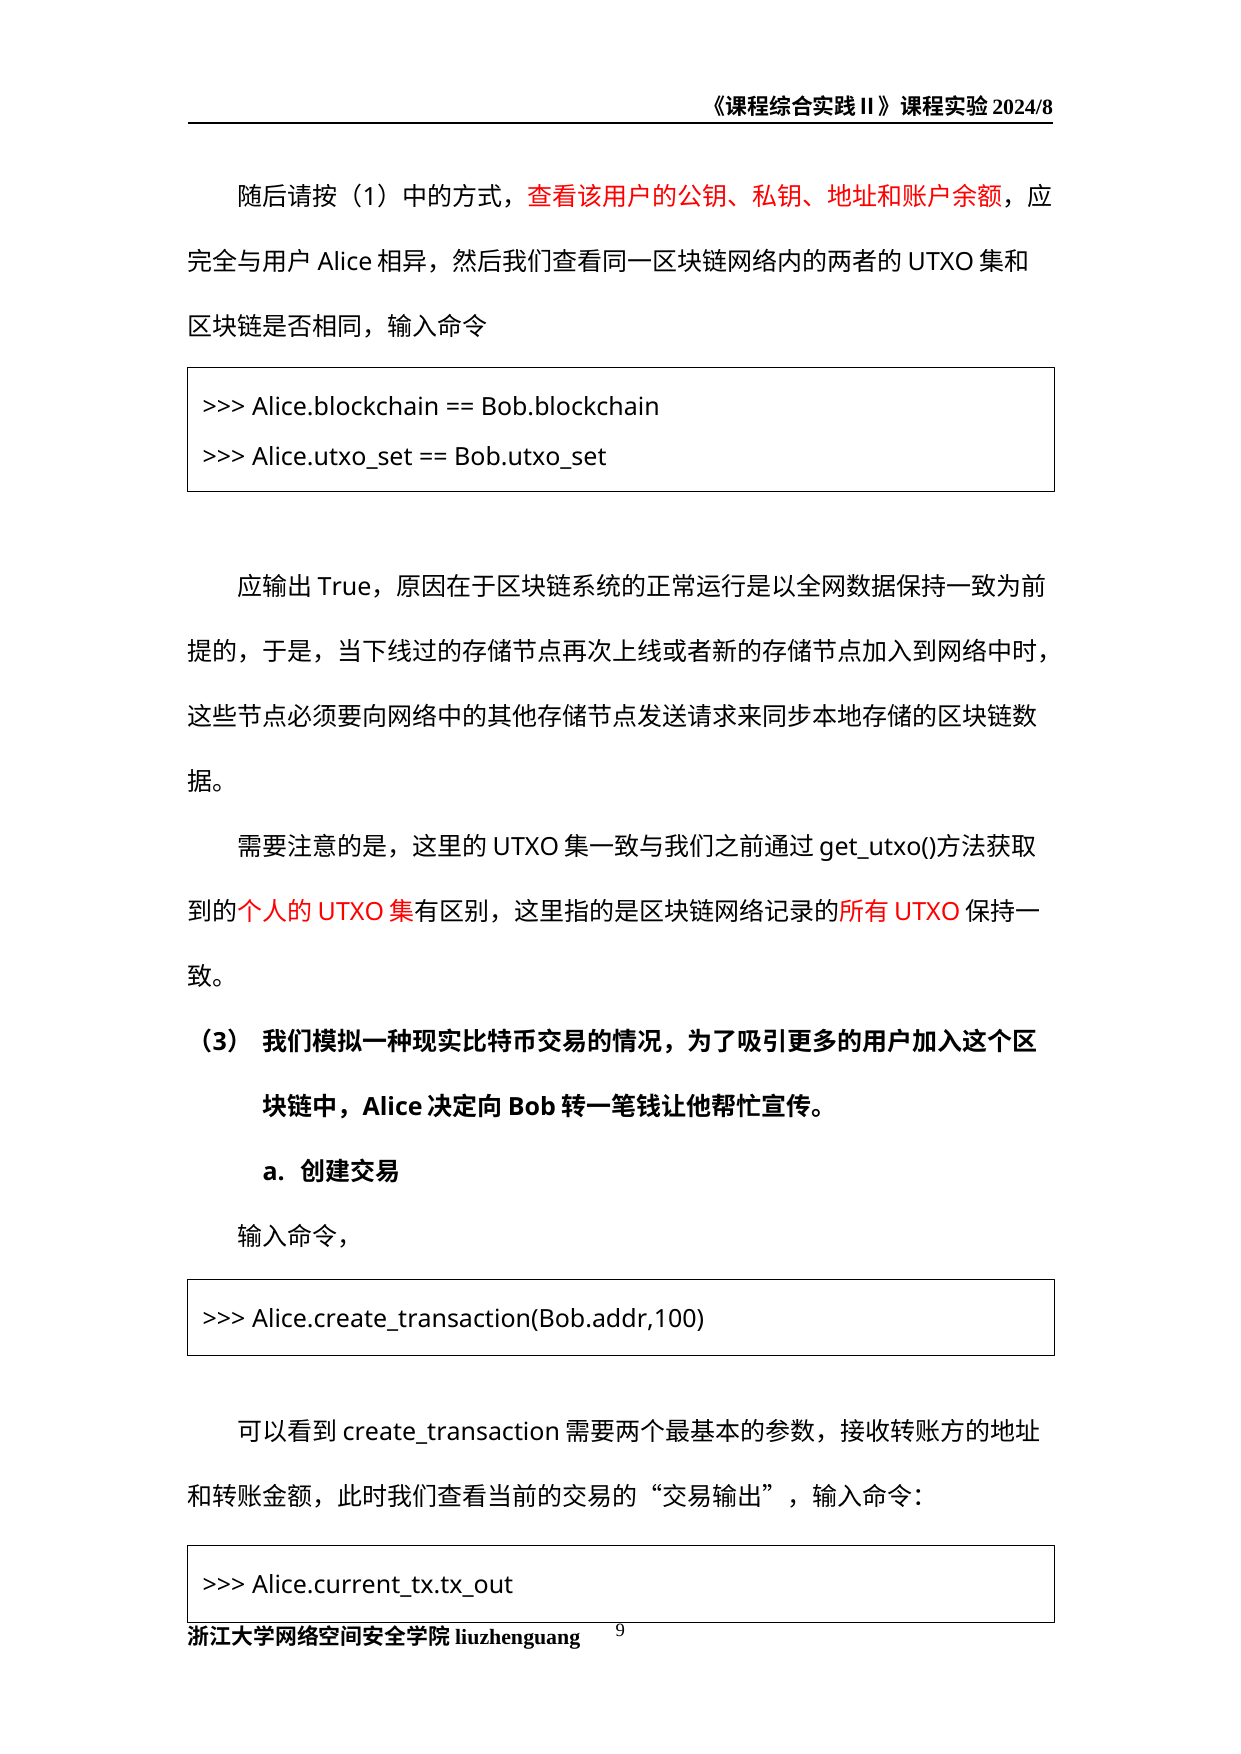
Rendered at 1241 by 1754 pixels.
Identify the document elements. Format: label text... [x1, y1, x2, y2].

text 随后请按（1）中的方式，查看该用户的公钥、私钥、地址和账户余额，应完全与用户Alice相异，然后我们查看同一区块链网络内的两者的UTXO集和区块链是否相同，输入命令 [187, 162, 1053, 357]
text 需要注意的是，这里的UTXO集一致与我们之前通过get_utxo()方法获取到的个人的UTXO集有区别，这里指的是区块链网络记录的所有UTXO保持一致。 [187, 812, 1053, 1007]
list 我们模拟一种现实比特币交易的情况，为了吸引更多的用户加入这个区块链中，Alice决定向Bob转一笔钱让他帮忙宣传。 [187, 1007, 1053, 1137]
text 可以看到create_transaction需要两个最基本的参数，接收转账方的地址和转账金额，此时我们查看当前的交易的“交易输出”，输入命令： [187, 1397, 1053, 1527]
text 应输出True，原因在于区块链系统的正常运行是以全网数据保持一致为前提的，于是，当下线过的存储节点再次上线或者新的存储节点加入到网络中时，这些节点必须要向网络中的其他存储节点发送请求来同步本地存储的区块链数据。 [187, 552, 1053, 812]
list 创建交易 [262, 1137, 1053, 1202]
text 输入命令， [187, 1202, 1053, 1267]
